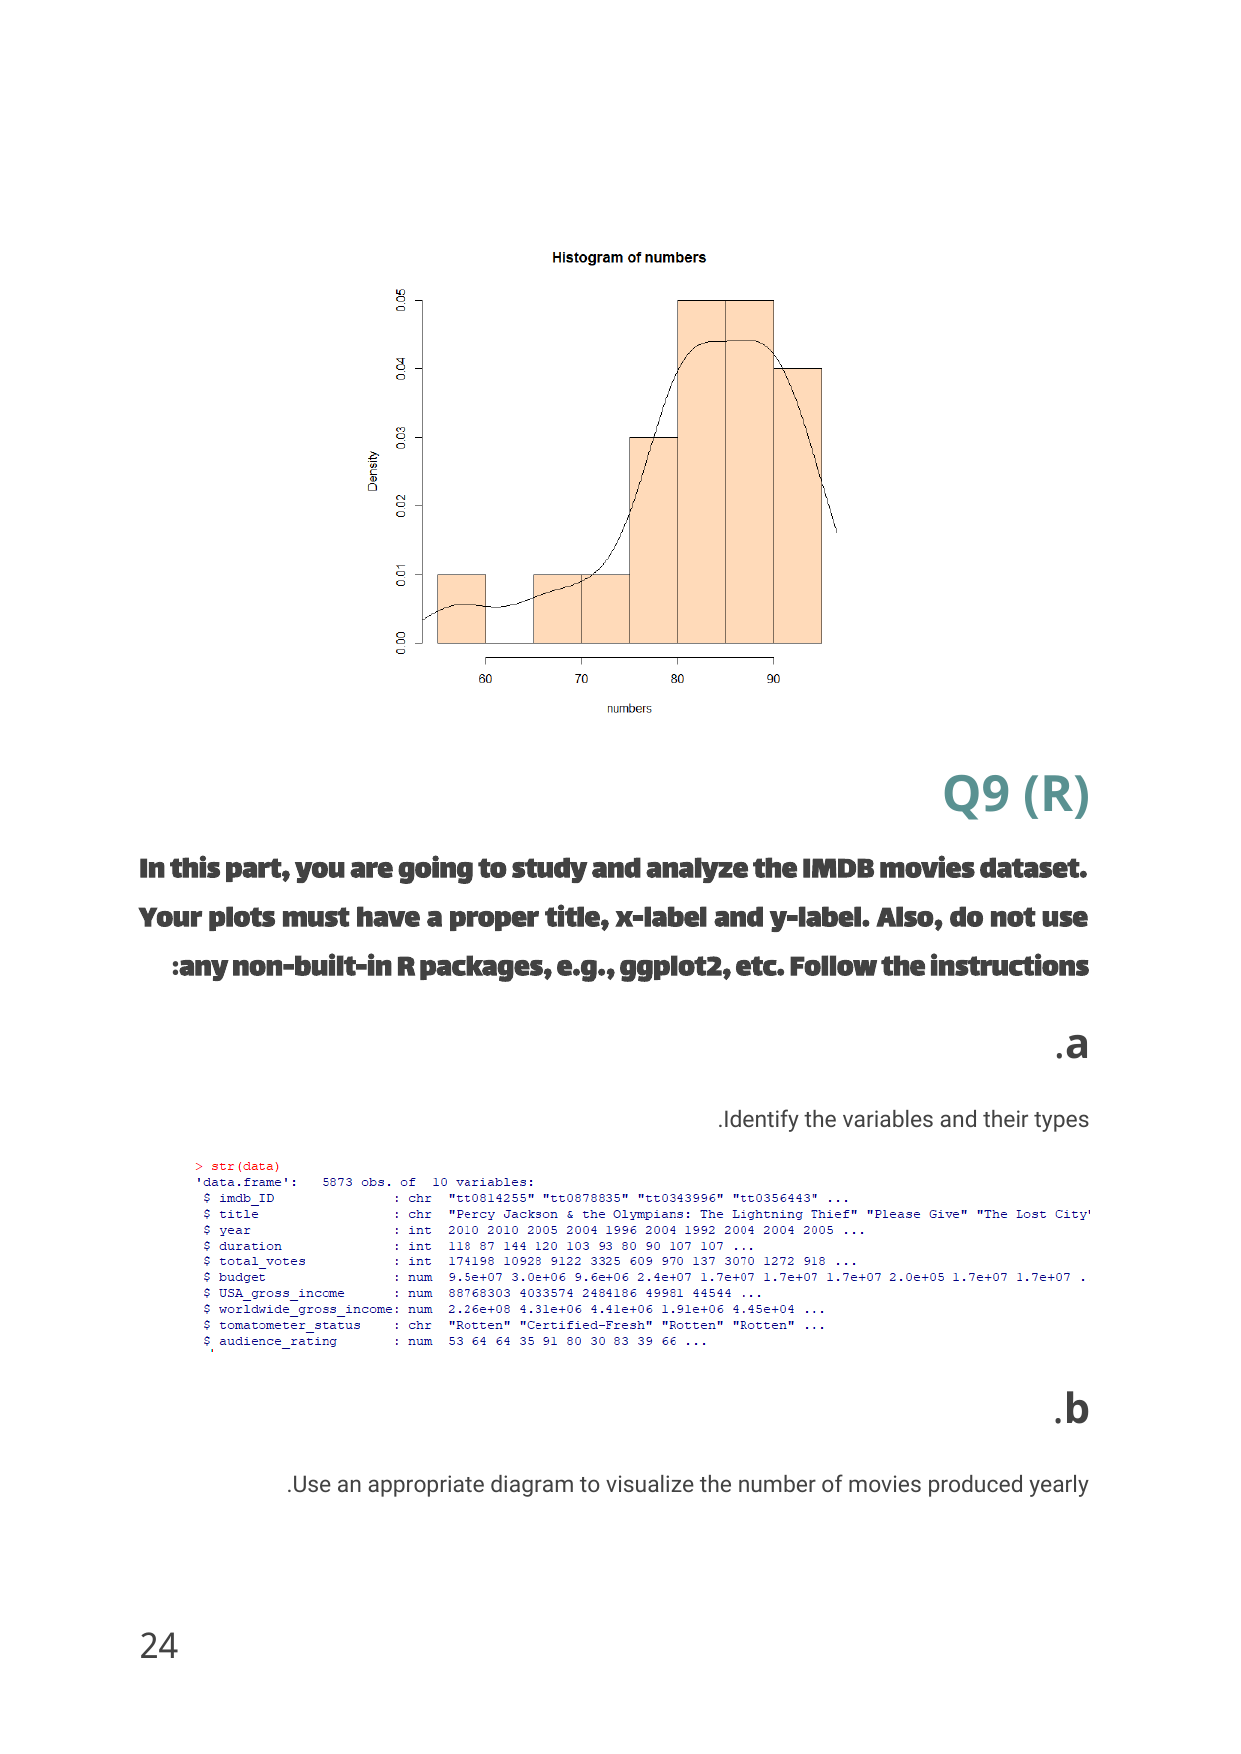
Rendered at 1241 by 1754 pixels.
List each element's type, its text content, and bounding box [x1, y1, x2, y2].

subtitle a. [191, 1014, 1090, 1076]
subtitle In this part, you are going to study and analyze the IMDB movies dataset. Your plots must have a proper title, x-label and y-label. Also, do not use any non-built-in R packages, e.g., ggplot2, etc. Follow the instructions: [139, 846, 1090, 993]
text Identify the variables and their types. [139, 1106, 1090, 1133]
text Use an appropriate diagram to visualize the number of movies produced yearly. [139, 1471, 1090, 1498]
picture [190, 1157, 1090, 1352]
picture [363, 227, 867, 730]
subtitle Q9 (R) [186, 757, 1090, 826]
subtitle b. [191, 1379, 1090, 1441]
